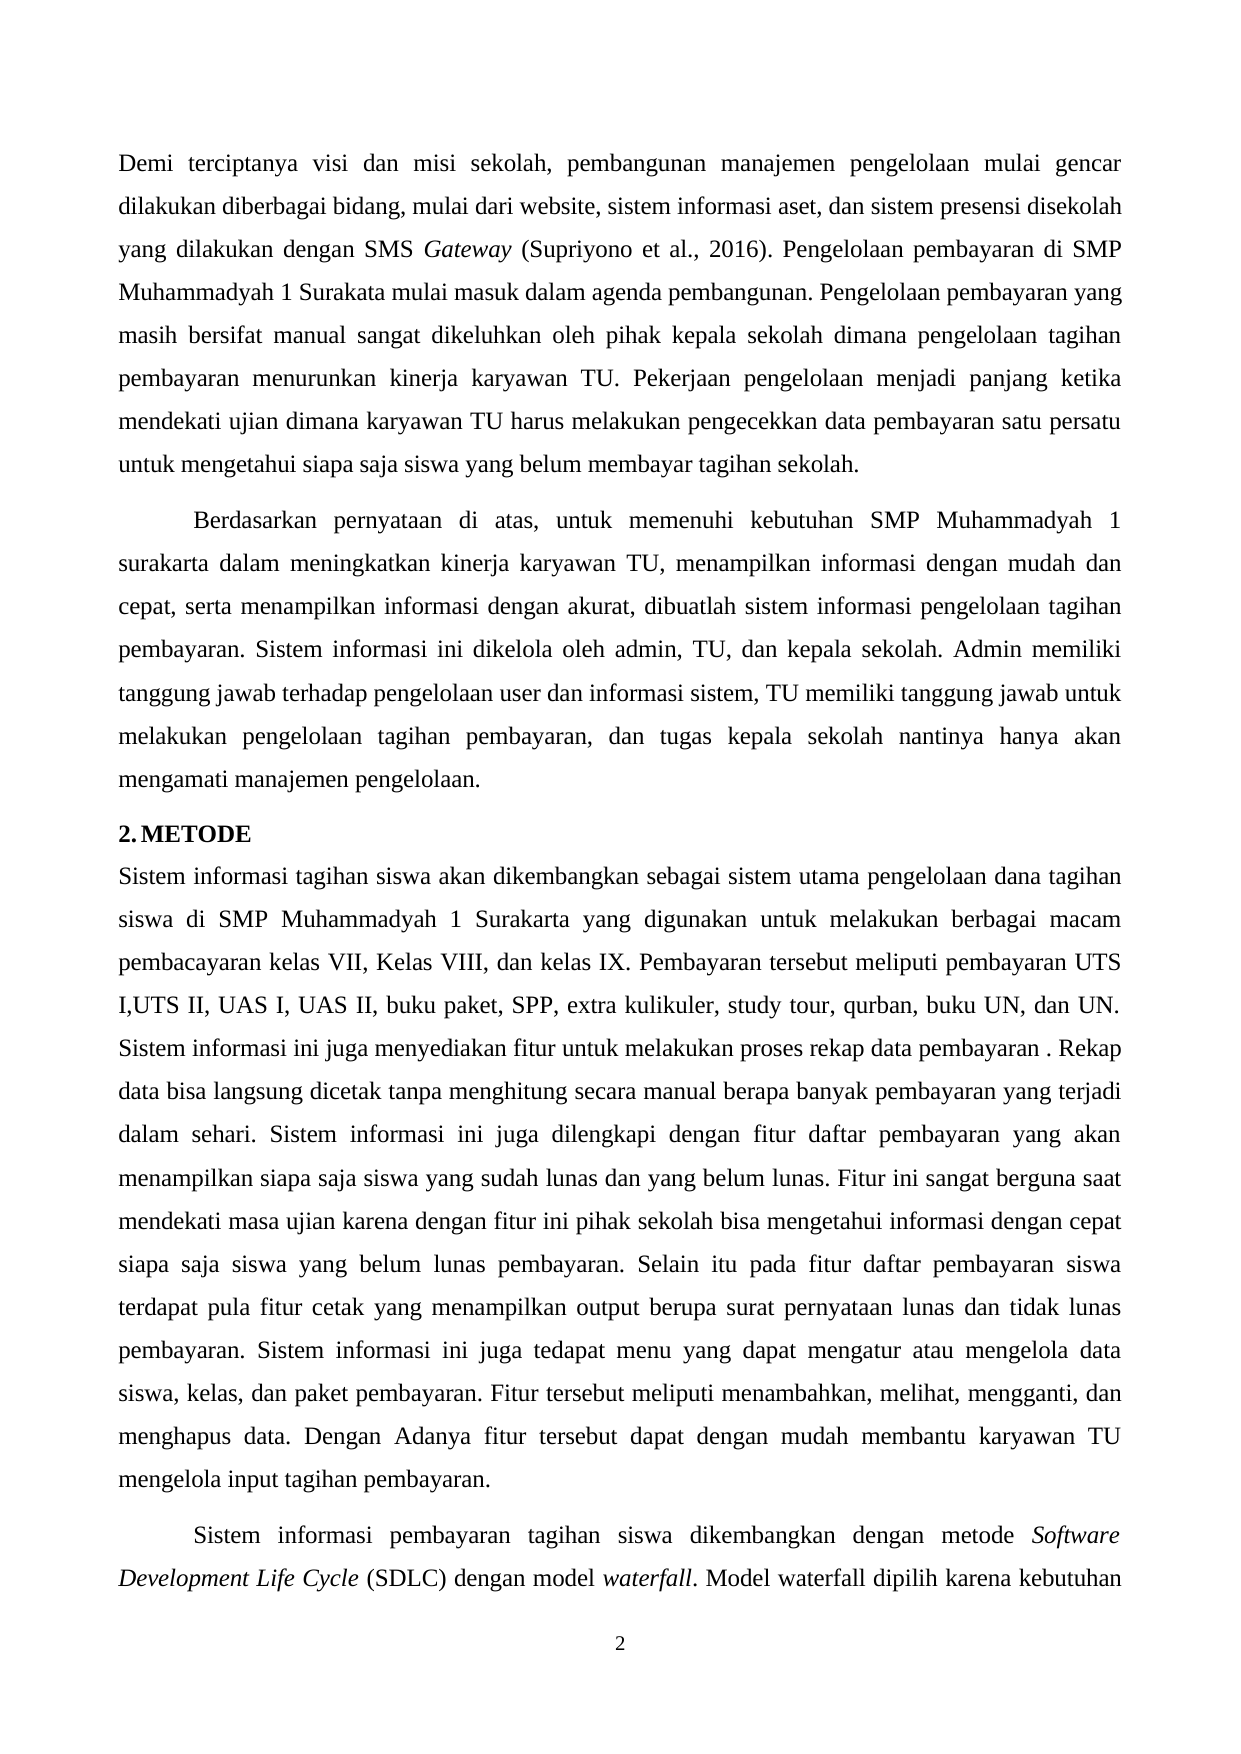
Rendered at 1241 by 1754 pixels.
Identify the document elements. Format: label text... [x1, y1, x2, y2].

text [118, 148, 1122, 478]
text Berdasarkan pernyataan di atas, untuk memenuhi kebutuhan SMP Muhammadyah 1 surakarta dalam meningkatkan kinerja karyawan TU, menampilkan informasi dengan mudah dan cepat, serta menampilkan informasi dengan akurat, dibuatlah sistem informasi pengelolaan tagihan pembayaran. Sistem informasi ini dikelola oleh admin, TU, dan kepala sekolah. Admin memiliki tanggung jawab terhadap pengelolaan user dan informasi sistem, TU memiliki tanggung jawab untuk melakukan pengelolaan tagihan pembayaran, dan tugas kepala sekolah nantinya hanya akan mengamati manajemen pengelolaan. [118, 505, 1122, 793]
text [118, 1520, 1122, 1592]
text Sistem informasi tagihan siswa akan dikembangkan sebagai sistem utama pengelolaan dana tagihan siswa di SMP Muhammadyah 1 Surakarta yang digunakan untuk melakukan berbagai macam pembacayaran kelas VII, Kelas VIII, dan kelas IX. Pembayaran tersebut meliputi pembayaran UTS I,UTS II, UAS I, UAS II, buku paket, SPP, extra kulikuler, study tour, qurban, buku UN, dan UN. Sistem informasi ini juga menyediakan fitur untuk melakukan proses rekap data pembayaran . Rekap data bisa langsung dicetak tanpa menghitung secara manual berapa banyak pembayaran yang terjadi dalam sehari. Sistem informasi ini juga dilengkapi dengan fitur daftar pembayaran yang akan menampilkan siapa saja siswa yang sudah lunas dan yang belum lunas. Fitur ini sangat berguna saat mendekati masa ujian karena dengan fitur ini pihak sekolah bisa mengetahui informasi dengan cepat siapa saja siswa yang belum lunas pembayaran. Selain itu pada fitur daftar pembayaran siswa terdapat pula fitur cetak yang menampilkan output berupa surat pernyataan lunas dan tidak lunas pembayaran. Sistem informasi ini juga tedapat menu yang dapat mengatur atau mengelola data siswa, kelas, dan paket pembayaran. Fitur tersebut meliputi menambahkan, melihat, mengganti, dan menghapus data. Dengan Adanya fitur tersebut dapat dengan mudah membantu karyawan TU mengelola input tagihan pembayaran. [118, 861, 1122, 1493]
subtitle METODE [118, 819, 1122, 848]
